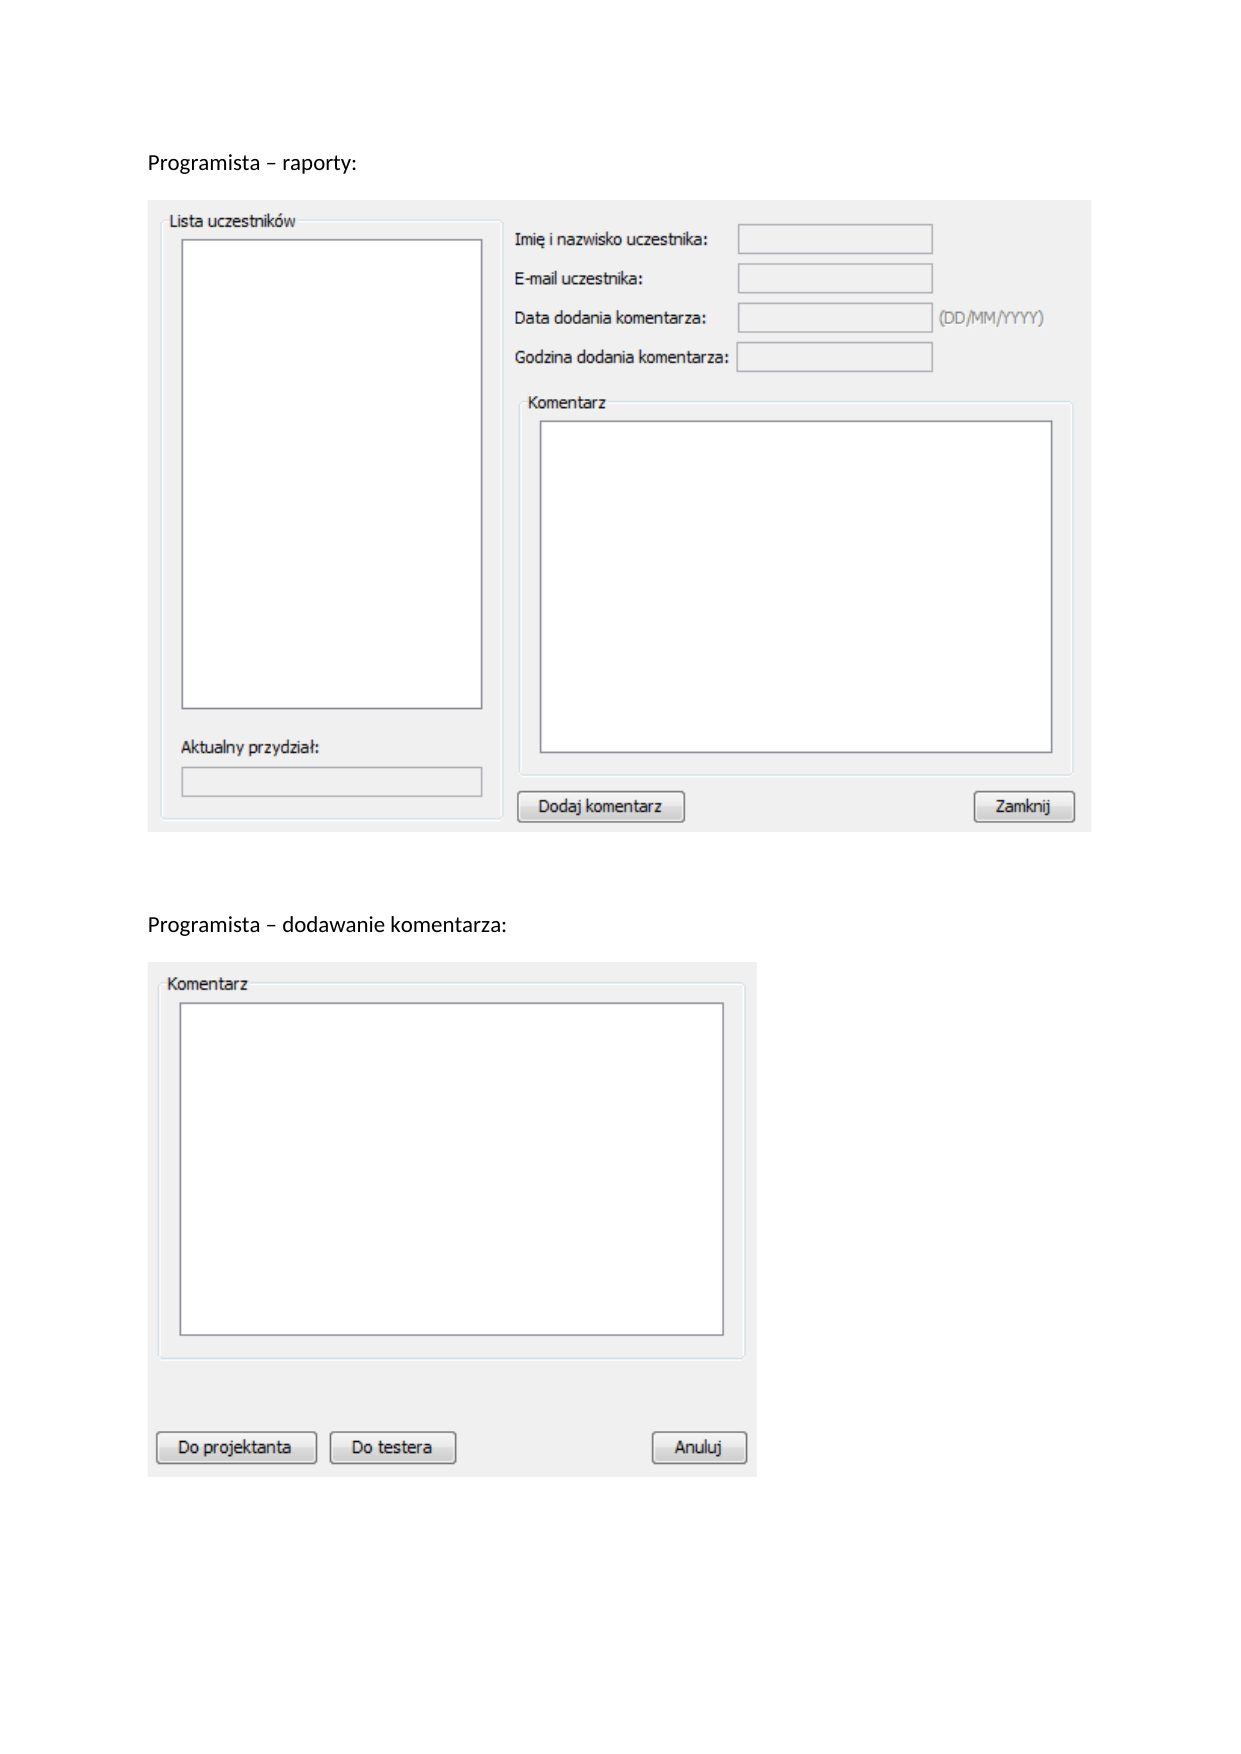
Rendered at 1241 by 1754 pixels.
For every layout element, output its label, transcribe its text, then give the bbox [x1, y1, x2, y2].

text Programista – raporty: [148, 148, 1093, 176]
text Programista – dodawanie komentarza: [148, 910, 1093, 938]
picture [147, 962, 757, 1477]
picture [147, 200, 1092, 832]
